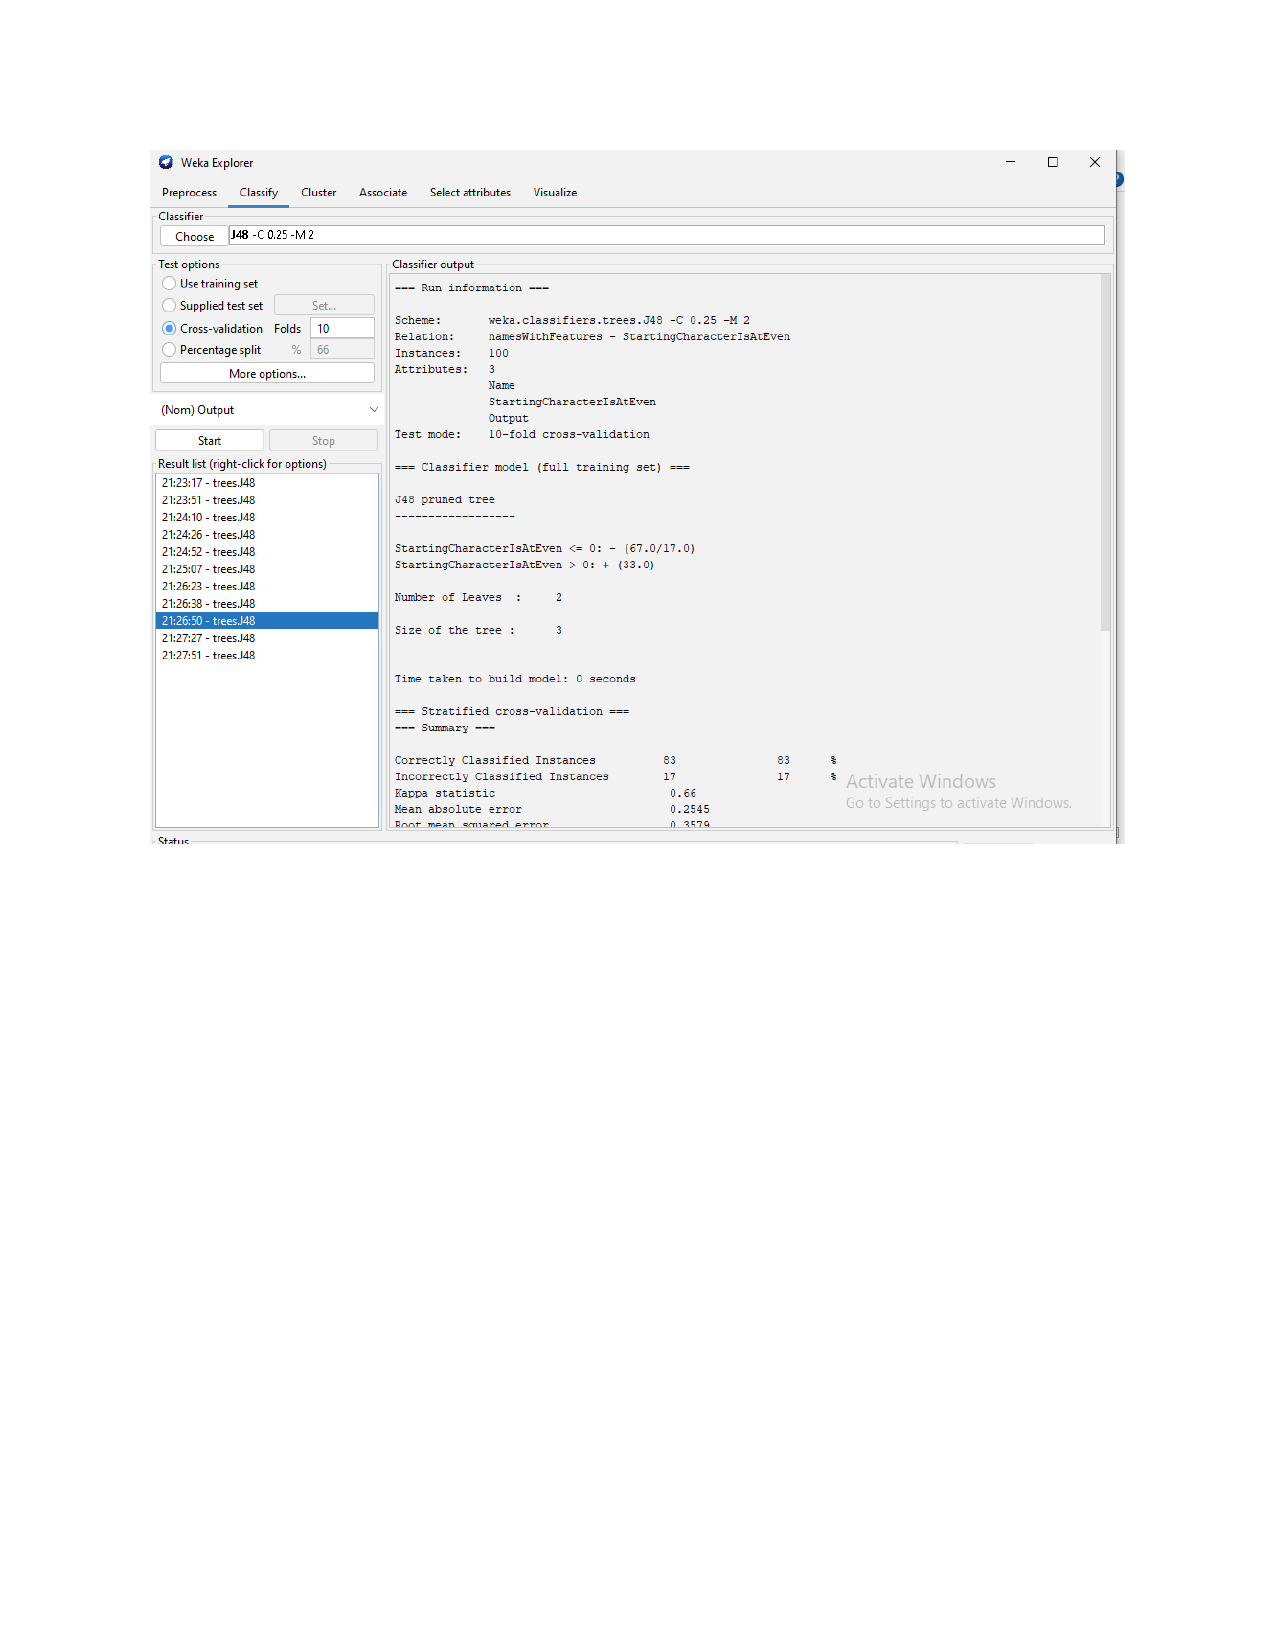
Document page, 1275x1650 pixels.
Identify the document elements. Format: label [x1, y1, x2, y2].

picture [150, 150, 1125, 844]
